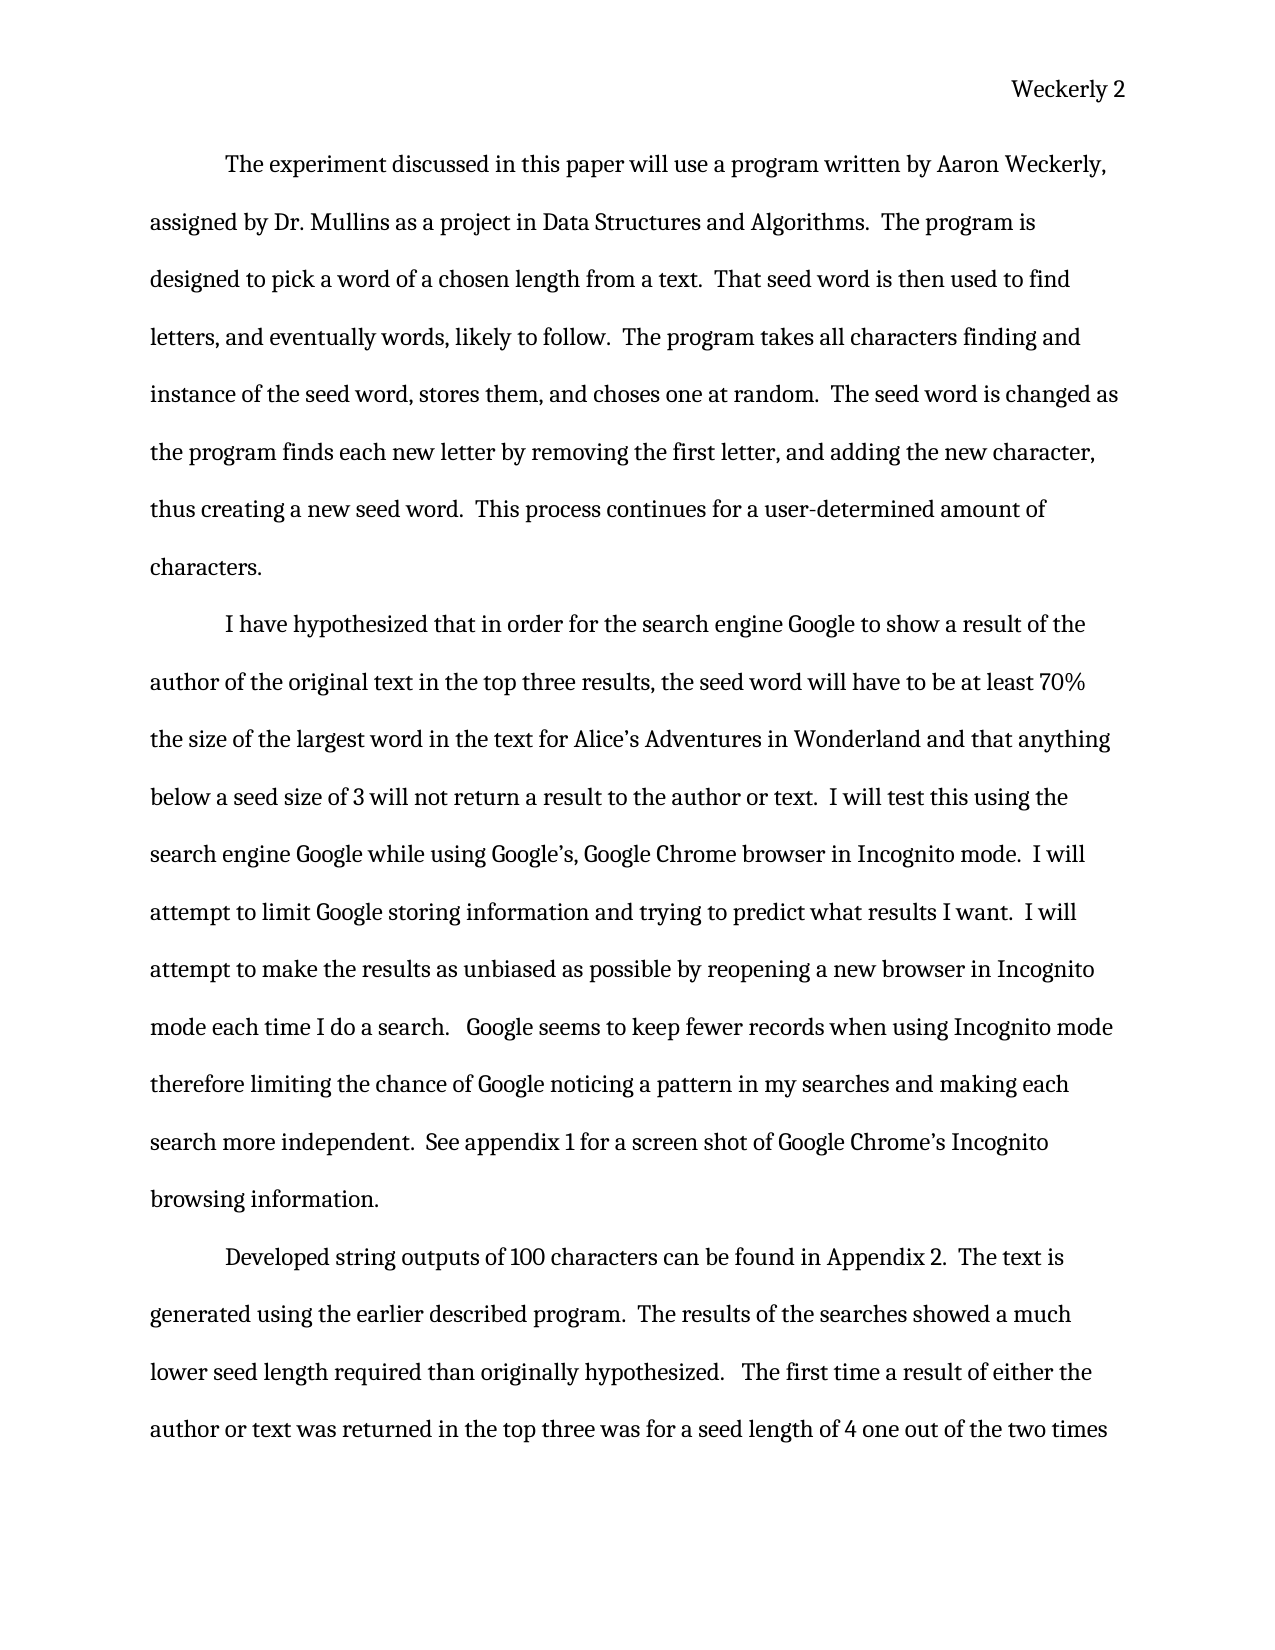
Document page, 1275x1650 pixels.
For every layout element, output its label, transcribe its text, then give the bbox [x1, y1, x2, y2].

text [150, 1242, 1125, 1444]
text The experiment discussed in this paper will use a program written by Aaron Weckerly, assigned by Dr. Mullins as a project in Data Structures and Algorithms. The program is designed to pick a word of a chosen length from a text. That seed word is then used to find letters, and eventually words, likely to follow. The program takes all characters finding and instance of the seed word, stores them, and choses one at random. The seed word is changed as the program finds each new letter by removing the first letter, and adding the new character, thus creating a new seed word. This process continues for a user-determined amount of characters. [150, 150, 1125, 581]
text I have hypothesized that in order for the search engine Google to show a result of the author of the original text in the top three results, the seed word will have to be at least 70% the size of the largest word in the text for Alice’s Adventures in Wonderland and that anything below a seed size of 3 will not return a result to the author or text. I will test this using the search engine Google while using Google’s, Google Chrome browser in Incognito mode. I will attempt to limit Google storing information and trying to predict what results I want. I will attempt to make the results as unbiased as possible by reopening a new browser in Incognito mode each time I do a search. Google seems to keep fewer records when using Incognito mode therefore limiting the chance of Google noticing a pattern in my searches and making each search more independent. See appendix 1 for a screen shot of Google Chrome’s Incognito browsing information. [150, 610, 1125, 1214]
